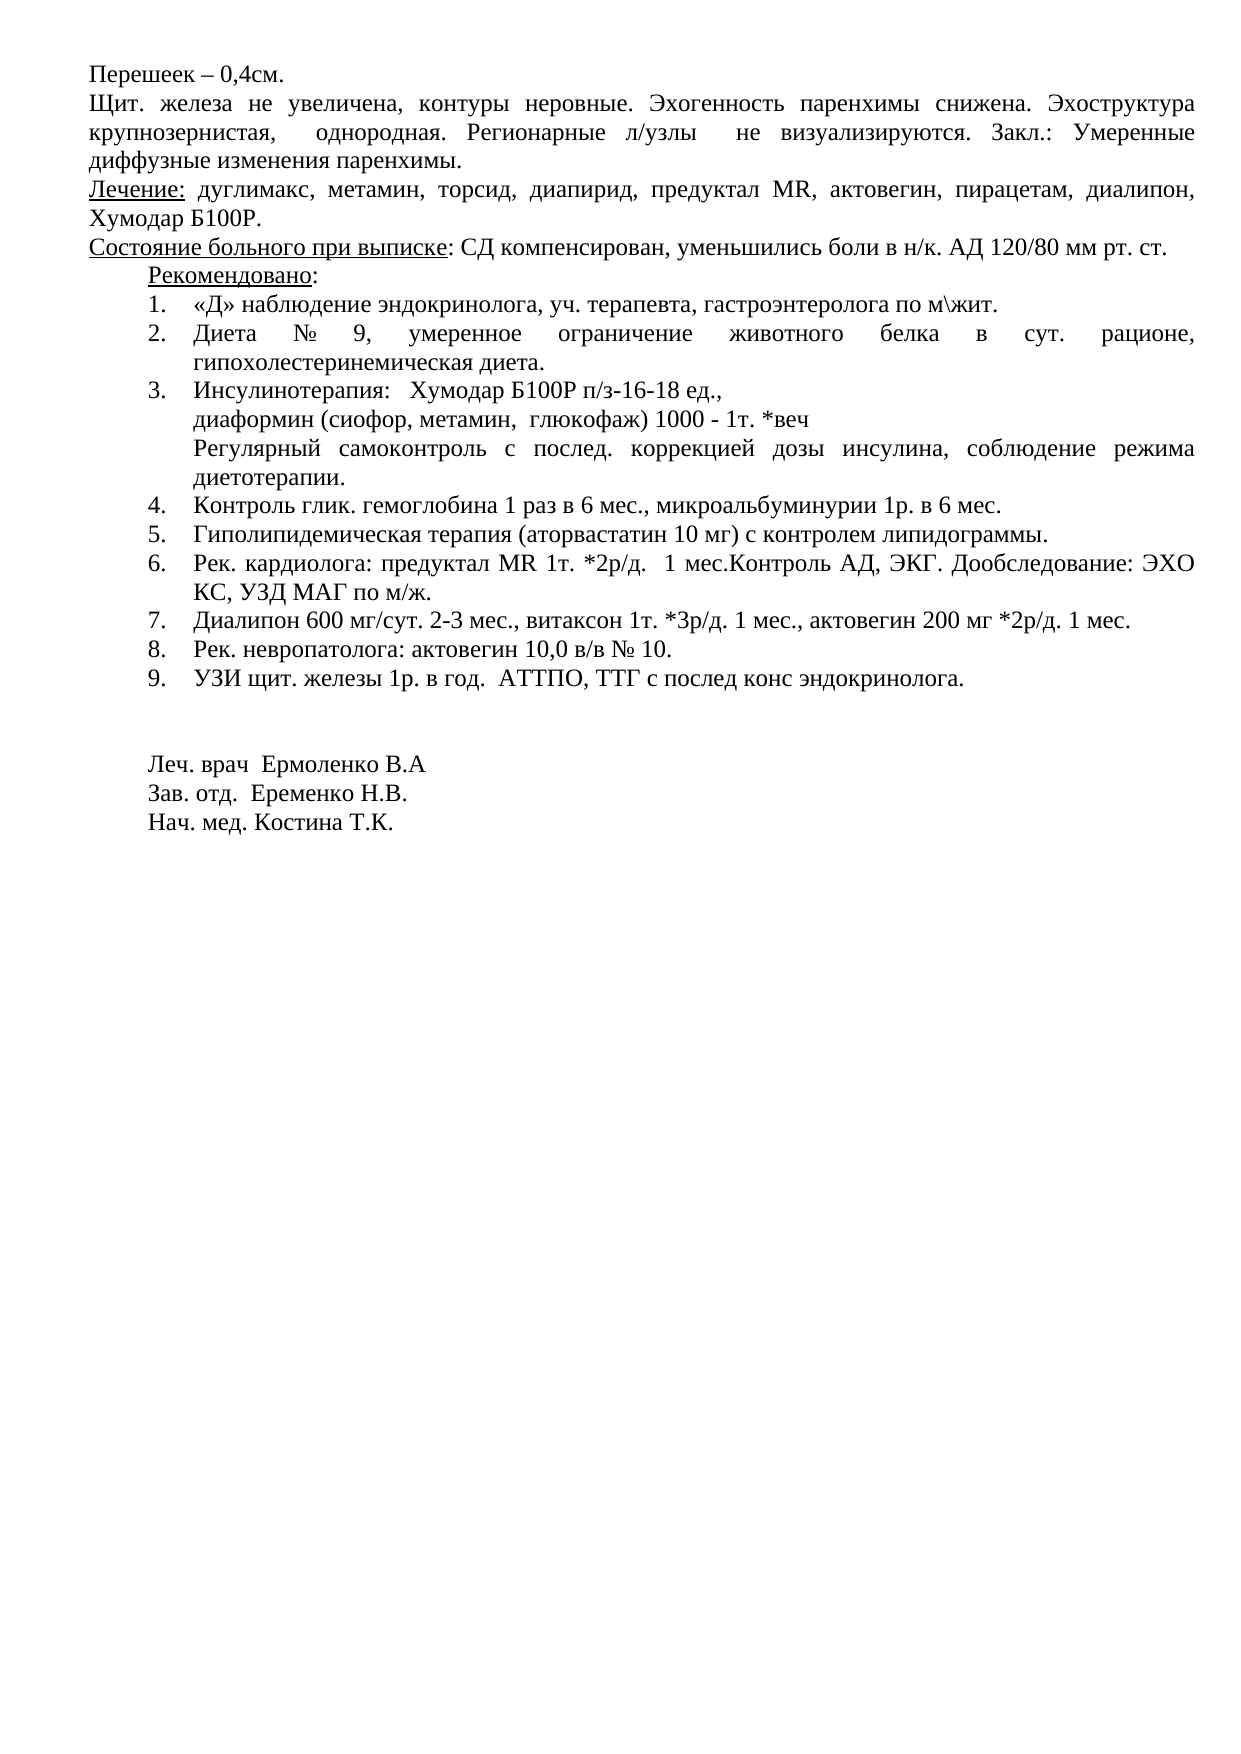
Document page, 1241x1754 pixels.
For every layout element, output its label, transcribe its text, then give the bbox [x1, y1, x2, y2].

text Состояние больного при выписке: СД компенсирован, уменьшились боли в н/к. АД 120/80 мм рт. ст. [89, 232, 1196, 260]
list «Д» наблюдение эндокринолога, уч. терапевта, гастроэнтеролога по м\жит. [148, 289, 1196, 318]
list Гиполипидемическая терапия (аторвастатин 10 мг) с контролем липидограммы. [148, 519, 1196, 548]
text Щит. железа не увеличена, контуры неровные. Эхогенность паренхимы снижена. Эхоструктура крупнозернистая, однородная. Регионарные л/узлы не визуализируются. Закл.: Умеренные диффузные изменения паренхимы. [89, 88, 1196, 174]
list УЗИ щит. железы 1р. в год. АТТПО, ТТГ с послед конс эндокринолога. [148, 663, 1196, 692]
text Лечение: дуглимакс, метамин, торсид, диапирид, предуктал MR, актовегин, пирацетам, диалипон, Хумодар Б100Р. [89, 174, 1196, 232]
list Контроль глик. гемоглобина 1 раз в 6 мес., микроальбуминурии 1р. в 6 мес. [148, 490, 1196, 519]
list Диалипон 600 мг/сут. 2-3 мес., витаксон 1т. *3р/д. 1 мес., актовегин 200 мг *2р/д. 1 мес. [148, 605, 1196, 634]
text Нач. мед. Костина Т.К. [148, 807, 1196, 835]
text Перешеек – 0,4см. [89, 59, 1196, 88]
text Зав. отд. Еременко Н.В. [148, 778, 1196, 807]
text Рекомендовано: [148, 260, 1196, 289]
list Рек. кардиолога: предуктал МR 1т. *2р/д. 1 мес.Контроль АД, ЭКГ. Дообследование: ЭХО КС, УЗД МАГ по м/ж. [148, 548, 1196, 605]
list Рек. невропатолога: актовегин 10,0 в/в № 10. [148, 634, 1196, 663]
list Диета № 9, умеренное ограничение животного белка в сут. рационе, гипохолестеринемическая диета. [148, 318, 1196, 375]
text диаформин (сиофор, метамин, глюкофаж) 1000 - 1т. *веч [193, 404, 1196, 433]
list Инсулинотерапия: Хумодар Б100Р п/з-16-18 ед., [148, 375, 1196, 404]
subtitle Леч. врач Ермоленко В.А [148, 749, 1196, 778]
text Регулярный самоконтроль с послед. коррекцией дозы инсулина, соблюдение режима диетотерапии. [193, 433, 1196, 490]
